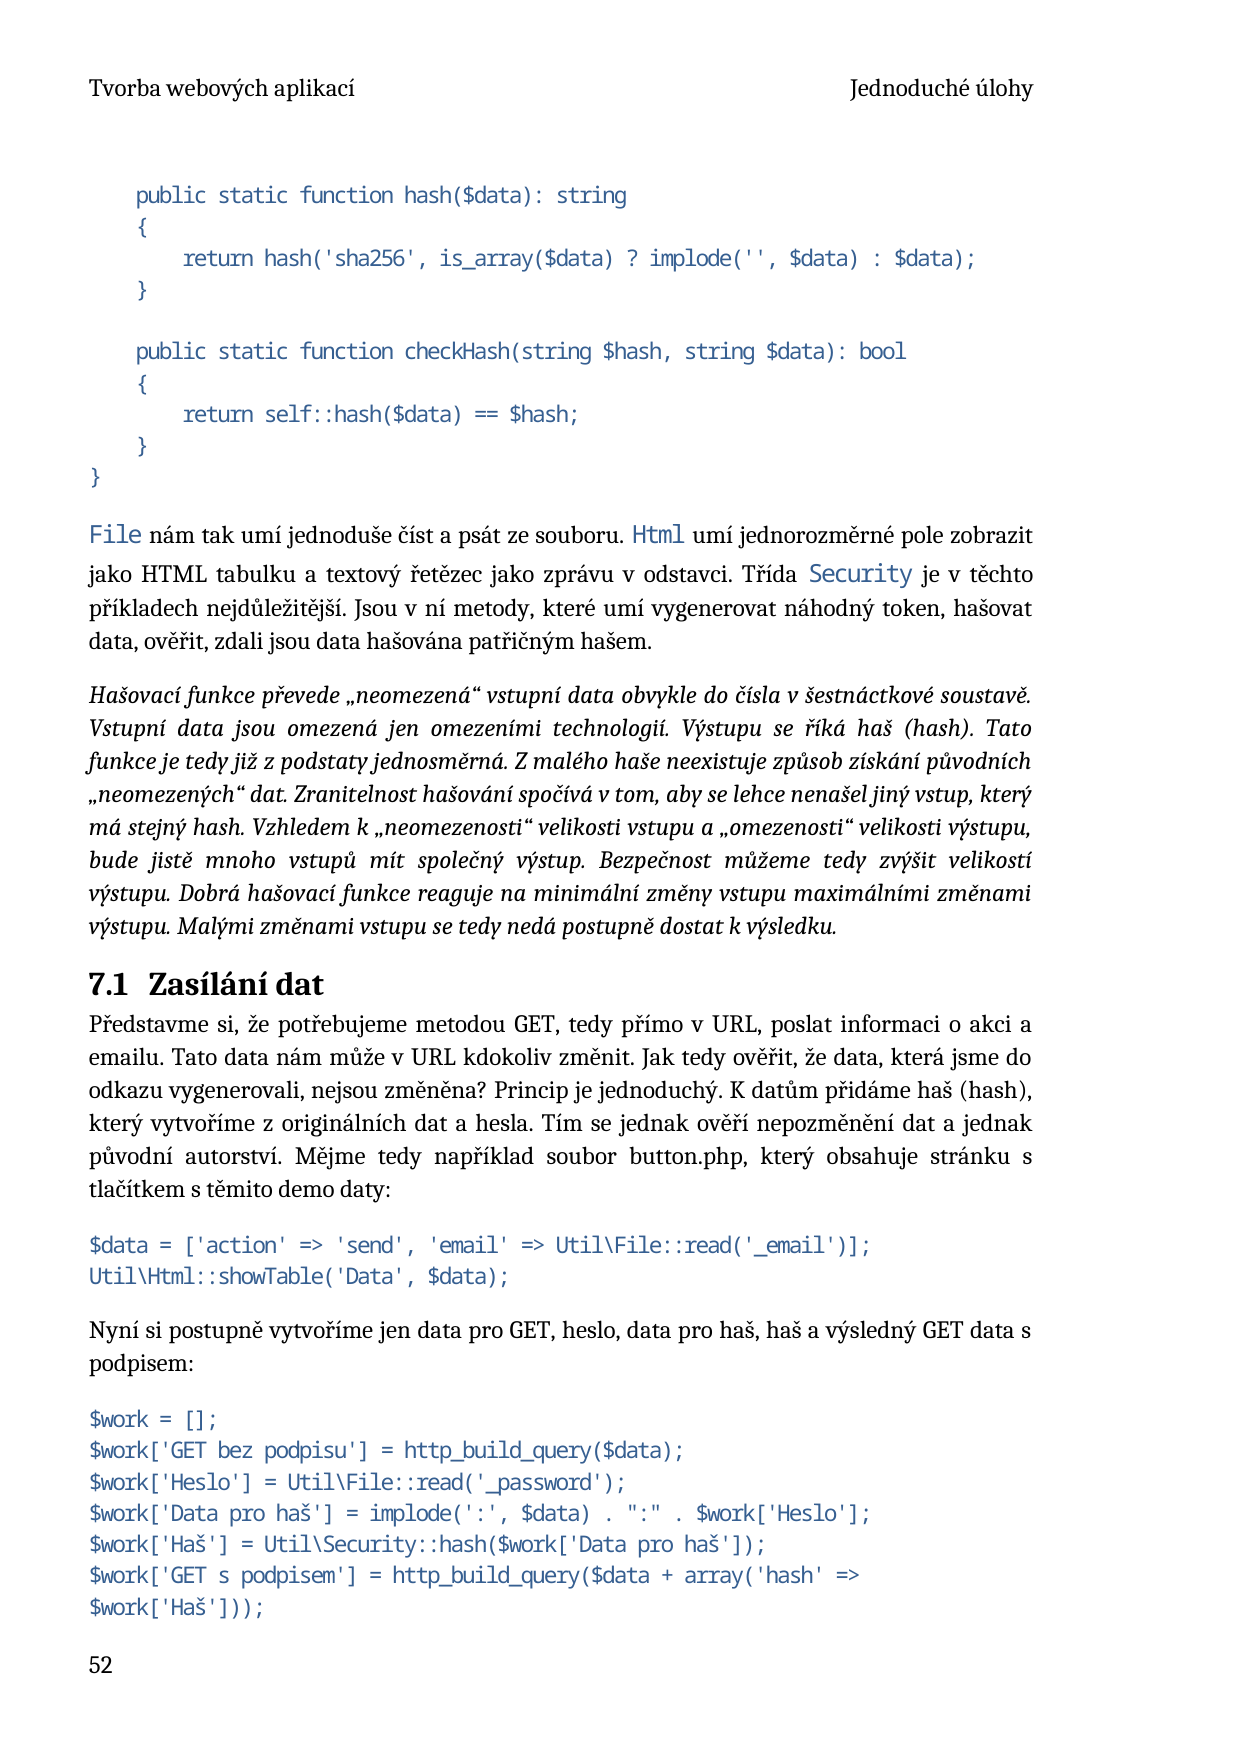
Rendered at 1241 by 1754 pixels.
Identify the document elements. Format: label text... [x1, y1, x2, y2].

text $work = []; [89, 1403, 1033, 1434]
text $data = ['action' => 'send', 'email' => Util\File::read('_email')]; [89, 1229, 1033, 1260]
text { [89, 366, 1033, 398]
text { [89, 210, 1033, 241]
text public static function checkHash(string $hash, string $data): bool [89, 335, 1033, 366]
text Util\Html::showTable('Data', $data); [89, 1260, 1033, 1291]
subtitle Zasílání dat [89, 966, 1033, 1004]
text } [89, 460, 1033, 491]
text Nyní si postupně vytvoříme jen data pro GET, heslo, data pro haš, haš a výsledný GET data s podpisem: [89, 1316, 1033, 1378]
text Představme si, že potřebujeme metodou GET, tedy přímo v URL, poslat informaci o akci a emailu. Tato data nám může v URL kdokoliv změnit. Jak tedy ověřit, že data, která jsme do odkazu vygenerovali, nejsou změněna? Princip je jednoduchý. K datům přidáme haš (hash), který vytvoříme z originálních dat a hesla. Tím se jednak ověří nepozměnění dat a jednak původní autorství. Mějme tedy například soubor button.php, který obsahuje stránku s tlačítkem s těmito demo daty: [89, 1010, 1033, 1204]
text return hash('sha256', is_array($data) ? implode('', $data) : $data); [89, 241, 1033, 273]
text File nám tak umí jednoduše číst a psát ze souboru. Html umí jednorozměrné pole zobrazit jako HTML tabulku a textový řetězec jako zprávu v odstavci. Třída Security je v těchto příkladech nejdůležitější. Jsou v ní metody, které umí vygenerovat náhodný token, hašovat data, ověřit, zdali jsou data hašována patřičným hašem. [89, 516, 1033, 656]
text } [89, 429, 1033, 460]
text $work['Data pro haš'] = implode(':', $data) . ":" . $work['Heslo']; [89, 1497, 1033, 1528]
text } [89, 273, 1033, 304]
text Hašovací funkce převede „neomezená“ vstupní data obvykle do čísla v šestnáctkové soustavě. Vstupní data jsou omezená jen omezeními technologií. Výstupu se říká haš (hash). Tato funkce je tedy již z podstaty jednosměrná. Z malého haše neexistuje způsob získání původních „neomezených“ dat. Zranitelnost hašování spočívá v tom, aby se lehce nenašel jiný vstup, který má stejný hash. Vzhledem k „neomezenosti“ velikosti vstupu a „omezenosti“ velikosti výstupu, bude jistě mnoho vstupů mít společný výstup. Bezpečnost můžeme tedy zvýšit velikostí výstupu. Dobrá hašovací funkce reaguje na minimální změny vstupu maximálními změnami výstupu. Malými změnami vstupu se tedy nedá postupně dostat k výsledku. [89, 681, 1033, 941]
text $work['GET bez podpisu'] = http_build_query($data); [89, 1434, 1033, 1466]
text public static function hash($data): string [89, 179, 1033, 210]
text $work['GET s podpisem'] = http_build_query($data + array('hash' => $work['Haš'])); [89, 1559, 1033, 1622]
text $work['Heslo'] = Util\File::read('_password'); [89, 1466, 1033, 1497]
text $work['Haš'] = Util\Security::hash($work['Data pro haš']); [89, 1528, 1033, 1559]
text return self::hash($data) == $hash; [89, 398, 1033, 429]
